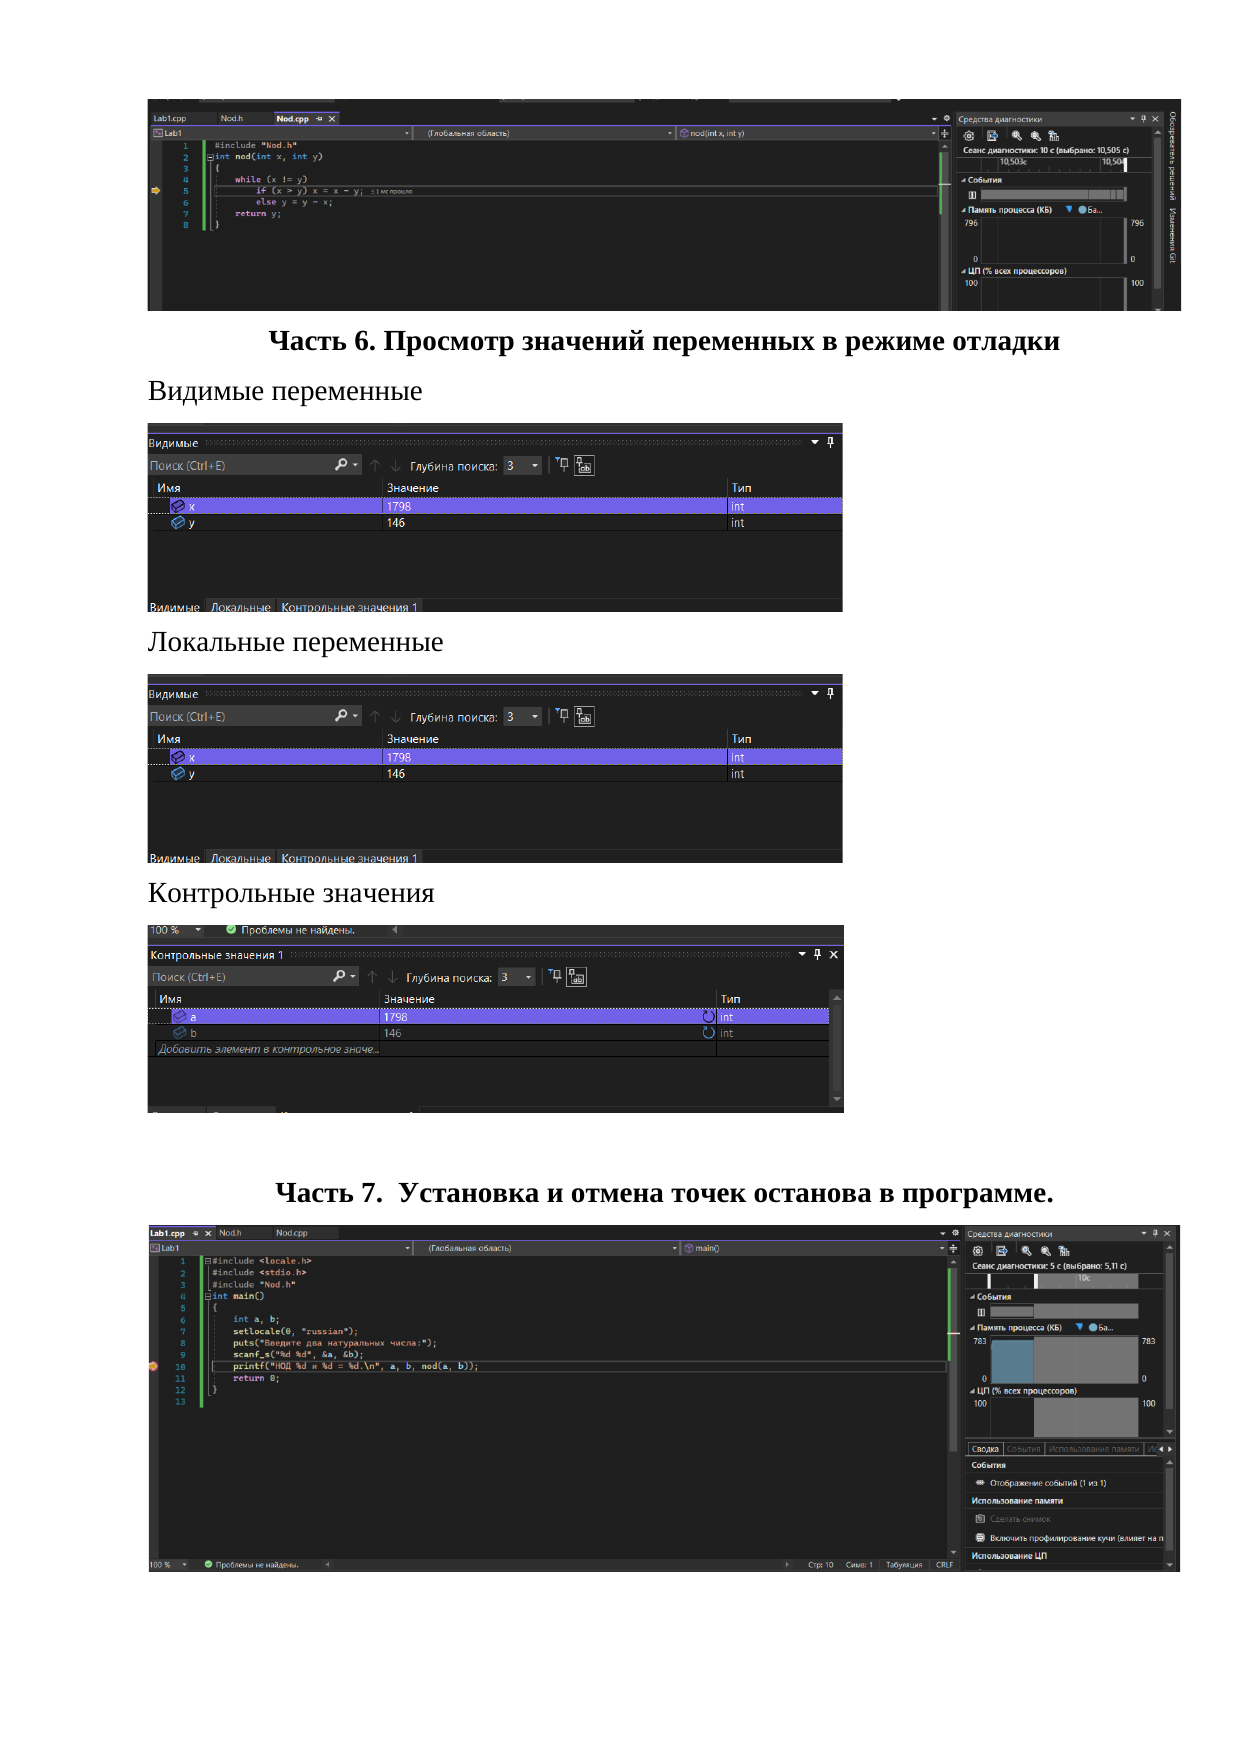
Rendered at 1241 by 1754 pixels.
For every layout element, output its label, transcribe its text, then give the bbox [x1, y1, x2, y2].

picture [148, 1225, 1180, 1572]
text Видимые переменные [148, 373, 1181, 407]
text Часть 6. Просмотр значений переменных в режиме отладки [148, 323, 1181, 356]
picture [147, 423, 843, 612]
picture [147, 674, 843, 863]
picture [147, 925, 844, 1113]
picture [147, 99, 1182, 311]
text Часть 7. Установка и отмена точек останова в программе. [148, 1175, 1181, 1209]
text Локальные переменные [148, 624, 1181, 657]
text Контрольные значения [148, 875, 1181, 908]
